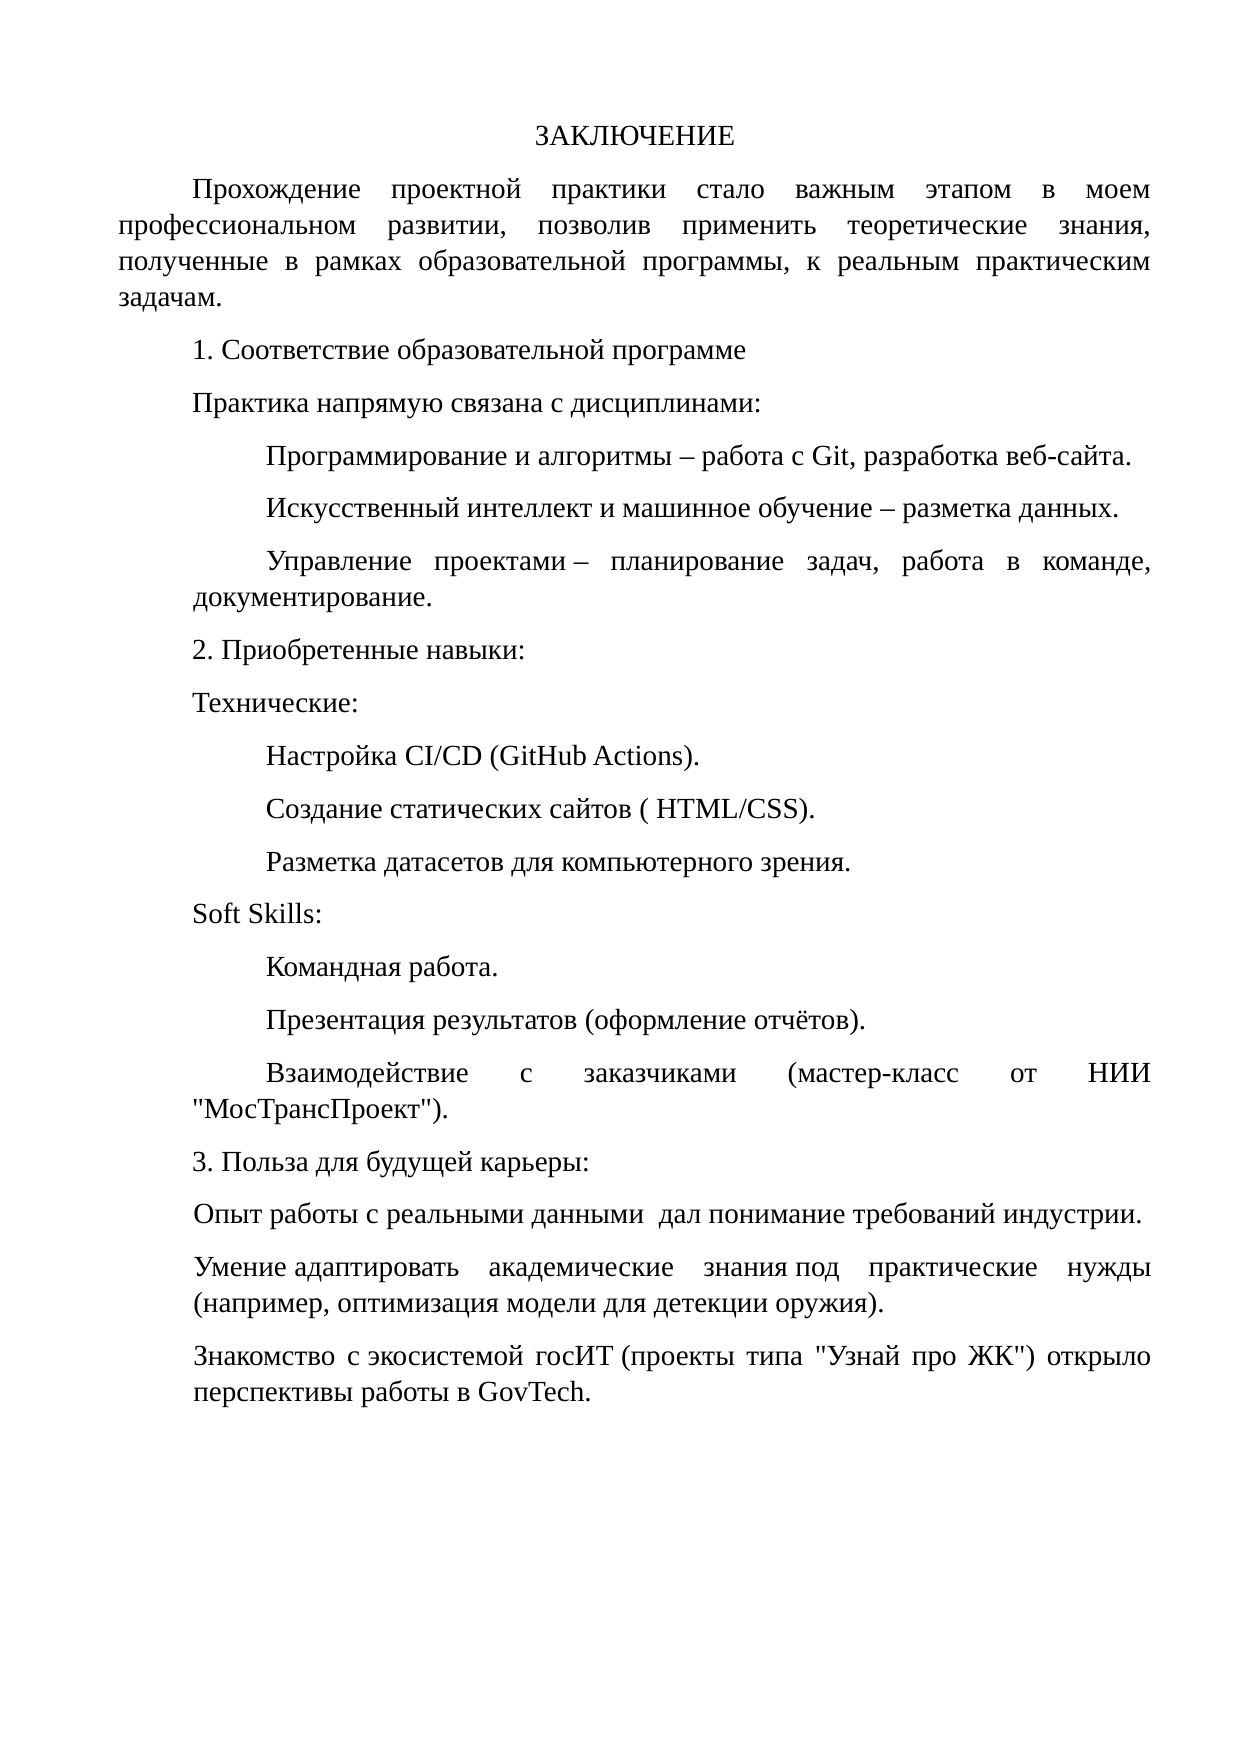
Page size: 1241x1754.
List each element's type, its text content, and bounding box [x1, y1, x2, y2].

text Soft Skills: [118, 896, 1152, 930]
text Знакомство с экосистемой госИТ (проекты типа "Узнай про ЖК") открыло перспективы работы в GovTech. [193, 1338, 1152, 1408]
text Настройка CI/CD (GitHub Actions). [193, 738, 1152, 772]
text 2. Приобретенные навыки: [118, 632, 1152, 666]
text Управление проектами – планирование задач, работа в команде, документирование. [193, 543, 1152, 613]
text 1. Соответствие образовательной программе [118, 332, 1152, 366]
text Умение адаптировать академические знания под практические нужды (например, оптимизация модели для детекции оружия). [193, 1249, 1152, 1319]
text Программирование и алгоритмы – работа с Git, разработка веб-сайта. [118, 438, 1152, 471]
text Технические: [118, 685, 1152, 719]
text Искусственный интеллект и машинное обучение – разметка данных. [193, 491, 1152, 524]
text ЗАКЛЮЧЕНИЕ [118, 118, 1152, 152]
text Создание статических сайтов ( HTML/CSS). [193, 791, 1152, 824]
text Взаимодействие с заказчиками (мастер-класс от НИИ "МосТрансПроект"). [192, 1055, 1152, 1124]
text Презентация результатов (оформление отчётов). [118, 1002, 1152, 1036]
text Практика напрямую связана с дисциплинами: [118, 385, 1152, 418]
text Прохождение проектной практики стало важным этапом в моем профессиональном развитии, позволив применить теоретические знания, полученные в рамках образовательной программы, к реальным практическим задачам. [118, 171, 1152, 313]
text Командная работа. [118, 949, 1152, 983]
text Опыт работы с реальными данными дал понимание требований индустрии. [193, 1197, 1152, 1230]
text Разметка датасетов для компьютерного зрения. [193, 844, 1152, 877]
text 3. Польза для будущей карьеры: [192, 1144, 1152, 1177]
